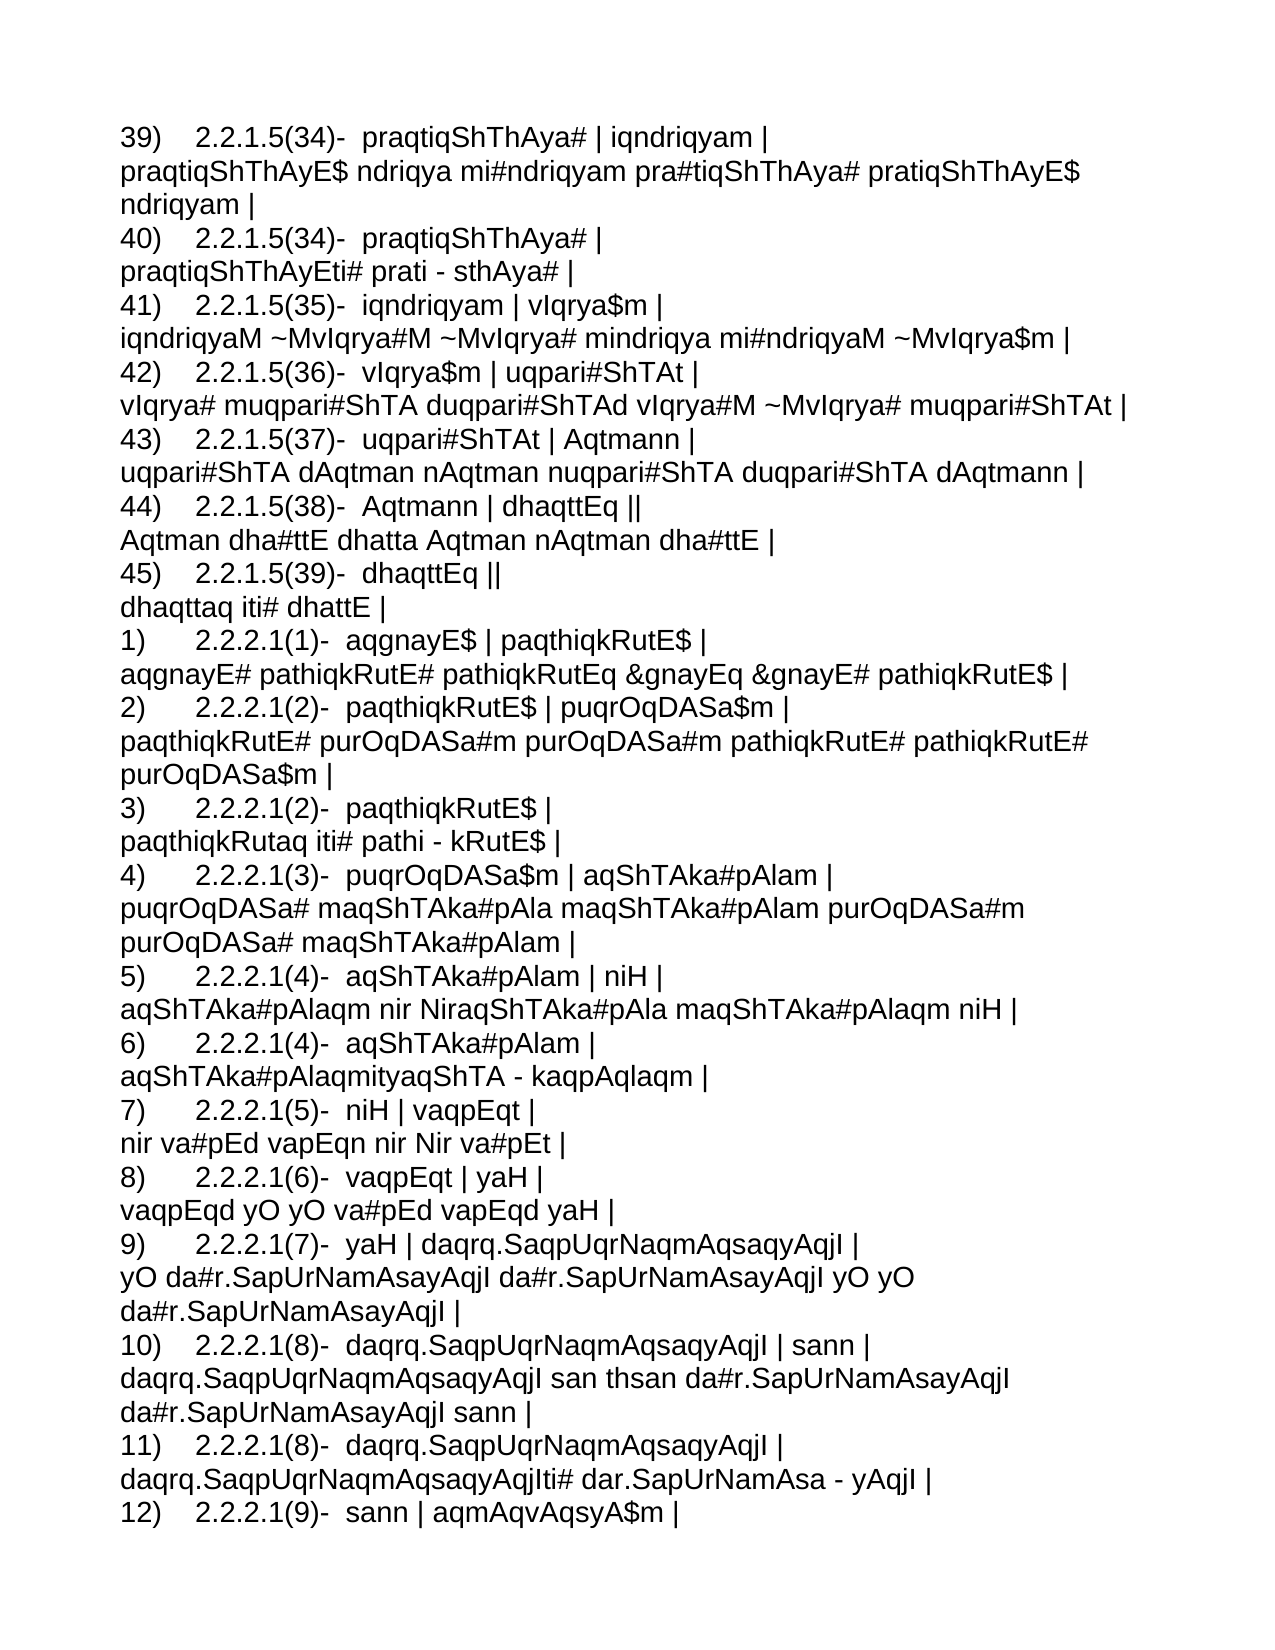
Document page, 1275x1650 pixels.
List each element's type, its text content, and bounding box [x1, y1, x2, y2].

text 4) 2.2.2.1(3)- puqrOqDASa$m | aqShTAka#pAlam | [120, 858, 1200, 891]
text iqndriqyaM ~MvIqrya#M ~MvIqrya# mindriqya mi#ndriqyaM ~MvIqrya$m | [120, 321, 1200, 355]
text daqrq.SaqpUqrNaqmAqsaqyAqjIti# dar.SapUrNamAsa - yAqjI | [120, 1462, 1200, 1495]
text 43) 2.2.1.5(37)- uqpari#ShTAt | Aqtmann | [120, 422, 1200, 455]
text 2) 2.2.2.1(2)- paqthiqkRutE$ | puqrOqDASa$m | [120, 690, 1200, 724]
text paqthiqkRutE# purOqDASa#m purOqDASa#m pathiqkRutE# pathiqkRutE# purOqDASa$m | [120, 724, 1200, 791]
text 6) 2.2.2.1(4)- aqShTAka#pAlam | [120, 1026, 1200, 1059]
text yO da#r.SapUrNamAsayAqjI da#r.SapUrNamAsayAqjI yO yO da#r.SapUrNamAsayAqjI | [120, 1260, 1200, 1327]
text 40) 2.2.1.5(34)- praqtiqShThAya# | [120, 221, 1200, 254]
text 41) 2.2.1.5(35)- iqndriqyam | vIqrya$m | [120, 288, 1200, 321]
text 3) 2.2.2.1(2)- paqthiqkRutE$ | [120, 791, 1200, 824]
text aqShTAka#pAlaqm nir NiraqShTAka#pAla maqShTAka#pAlaqm niH | [120, 992, 1200, 1026]
text 45) 2.2.1.5(39)- dhaqttEq || [120, 556, 1200, 589]
text 9) 2.2.2.1(7)- yaH | daqrq.SaqpUqrNaqmAqsaqyAqjI | [120, 1227, 1200, 1260]
text 1) 2.2.2.1(1)- aqgnayE$ | paqthiqkRutE$ | [120, 623, 1200, 657]
text 7) 2.2.2.1(5)- niH | vaqpEqt | [120, 1093, 1200, 1126]
text paqthiqkRutaq iti# pathi - kRutE$ | [120, 824, 1200, 858]
text 12) 2.2.2.1(9)- sann | aqmAqvAqsyA$m | [120, 1495, 1200, 1529]
text vaqpEqd yO yO va#pEd vapEqd yaH | [120, 1193, 1200, 1227]
text aqShTAka#pAlaqmityaqShTA - kaqpAqlaqm | [120, 1059, 1200, 1093]
text praqtiqShThAyE$ ndriqya mi#ndriqyam pra#tiqShThAya# pratiqShThAyE$ ndriqyam | [120, 153, 1200, 221]
text vIqrya# muqpari#ShTA duqpari#ShTAd vIqrya#M ~MvIqrya# muqpari#ShTAt | [120, 388, 1200, 422]
text 42) 2.2.1.5(36)- vIqrya$m | uqpari#ShTAt | [120, 355, 1200, 388]
text daqrq.SaqpUqrNaqmAqsaqyAqjI san thsan da#r.SapUrNamAsayAqjI da#r.SapUrNamAsayAqjI sann | [120, 1361, 1200, 1428]
text 8) 2.2.2.1(6)- vaqpEqt | yaH | [120, 1160, 1200, 1193]
text 44) 2.2.1.5(38)- Aqtmann | dhaqttEq || [120, 489, 1200, 522]
text puqrOqDASa# maqShTAka#pAla maqShTAka#pAlam purOqDASa#m purOqDASa# maqShTAka#pAlam | [120, 891, 1200, 958]
text 5) 2.2.2.1(4)- aqShTAka#pAlam | niH | [120, 958, 1200, 992]
text 39) 2.2.1.5(34)- praqtiqShThAya# | iqndriqyam | [120, 120, 1200, 153]
text aqgnayE# pathiqkRutE# pathiqkRutEq &gnayEq &gnayE# pathiqkRutE$ | [120, 657, 1200, 690]
text dhaqttaq iti# dhattE | [120, 589, 1200, 623]
text praqtiqShThAyEti# prati - sthAya# | [120, 254, 1200, 288]
text 11) 2.2.2.1(8)- daqrq.SaqpUqrNaqmAqsaqyAqjI | [120, 1428, 1200, 1462]
text Aqtman dha#ttE dhatta Aqtman nAqtman dha#ttE | [120, 522, 1200, 556]
text nir va#pEd vapEqn nir Nir va#pEt | [120, 1126, 1200, 1160]
text uqpari#ShTA dAqtman nAqtman nuqpari#ShTA duqpari#ShTA dAqtmann | [120, 455, 1200, 489]
text 10) 2.2.2.1(8)- daqrq.SaqpUqrNaqmAqsaqyAqjI | sann | [120, 1327, 1200, 1361]
